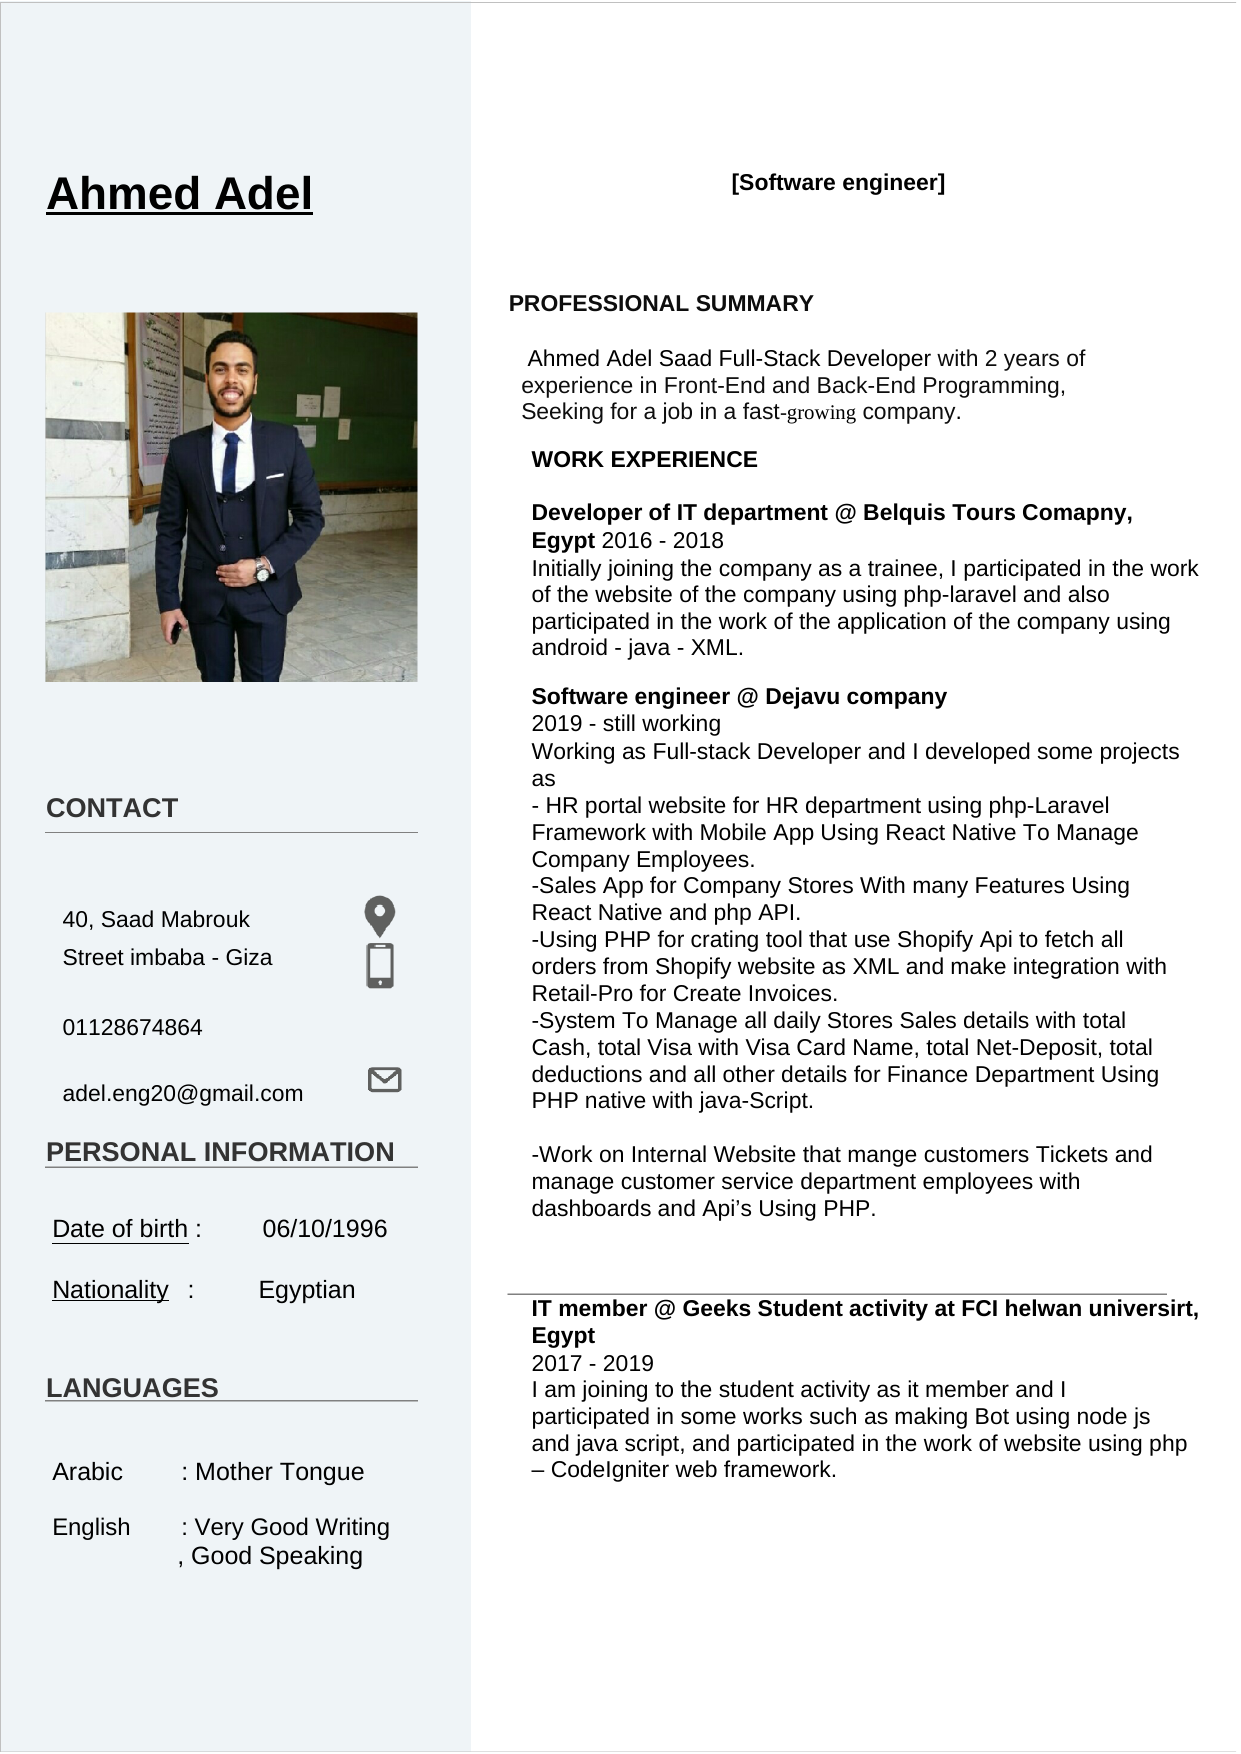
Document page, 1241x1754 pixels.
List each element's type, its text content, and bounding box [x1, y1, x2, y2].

text English : Very Good Writing [52, 1512, 433, 1540]
text PERSONAL INFORMATION [46, 1136, 433, 1167]
text Nationality : Egyptian [52, 1275, 433, 1304]
text -Sales App for Company Stores With many Features Using React Native and php API. [531, 872, 1192, 926]
text Ahmed Adel [46, 167, 433, 219]
text 40, Saad Mabrouk Street imbaba - Giza [62, 906, 298, 971]
text Initially joining the company as a trainee, I participated in the work of the website of the company using php-laravel and also participated in the work of the application of the company using android - java - XML. [531, 554, 1203, 661]
text Working as Full-stack Developer and I developed some projects as [531, 738, 1192, 791]
text I am joining to the student activity as it member and I participated in some works such as making Bot using node js and java script, and participated in the work of website using php – CodeIgniter web framework. [531, 1376, 1190, 1482]
text IT member @ Geeks Student activity at FCI helwan universirt, Egypt [531, 1295, 1203, 1349]
text Ahmed Adel Saad Full-Stack Developer with 2 years of experience in Front-End and Back-End Programming, Seeking for a job in a fast-growing company. [521, 345, 1134, 424]
text -Using PHP for crating tool that use Shopify Api to fetch all orders from Shopify website as XML and make integration with Retail-Pro for Create Invoices. [531, 926, 1192, 1006]
text Arabic : Mother Tongue [52, 1456, 433, 1485]
text WORK EXPERIENCE [531, 446, 1203, 473]
text Software engineer @ Dejavu company 2019 - still working [531, 683, 948, 737]
text , Good Speaking [177, 1541, 433, 1570]
table_header Date of birth : [52, 1214, 231, 1242]
text - HR portal website for HR department using php-Laravel Framework with Mobile App Using React Native To Manage Company Employees. [531, 792, 1192, 872]
text adel.eng20@gmail.com [62, 1080, 433, 1106]
text 2017 - 2019 [531, 1350, 1203, 1376]
text -Work on Internal Website that mange customers Tickets and manage customer service department employees with dashboards and Api’s Using PHP. [531, 1141, 1192, 1221]
text CONTACT [46, 792, 433, 824]
text Developer of IT department @ Belquis Tours Comapny, Egypt 2016 - 2018 [531, 499, 1203, 553]
text [Software engineer] [731, 169, 1203, 195]
table_header 06/10/1996 [231, 1214, 387, 1242]
text 01128674864 [62, 1014, 433, 1040]
text -System To Manage all daily Stores Sales details with total Cash, total Visa with Visa Card Name, total Net-Deposit, total deductions and all other details for Finance Department Using PHP native with java-Script. [531, 1007, 1192, 1114]
text PROFESSIONAL SUMMARY [508, 290, 1203, 316]
picture [0, 1, 1237, 1752]
text LANGUAGES [46, 1372, 433, 1403]
